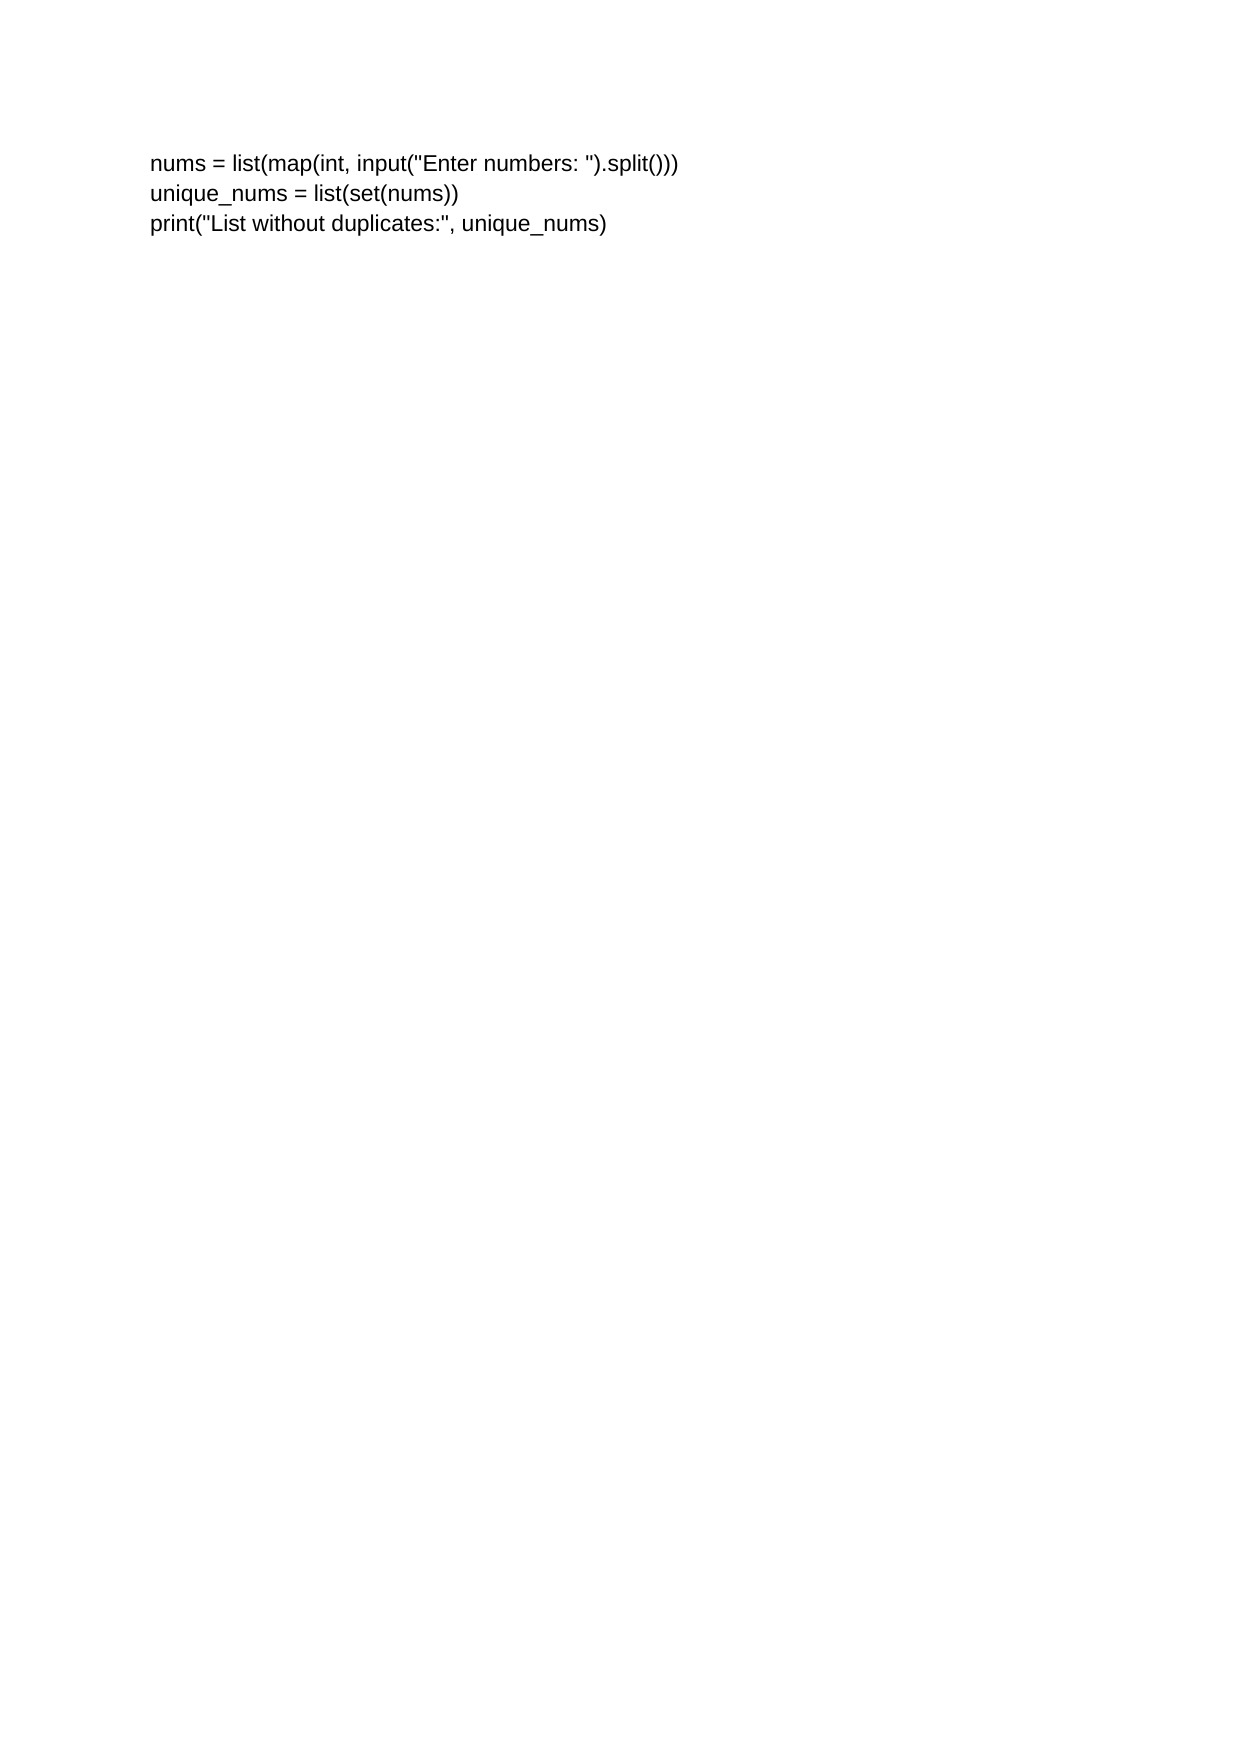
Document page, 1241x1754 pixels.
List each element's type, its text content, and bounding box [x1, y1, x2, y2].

text print("List without duplicates:", unique_nums) [150, 210, 1090, 237]
text nums = list(map(int, input("Enter numbers: ").split())) [150, 150, 1090, 176]
text unique_nums = list(set(nums)) [150, 180, 1090, 207]
